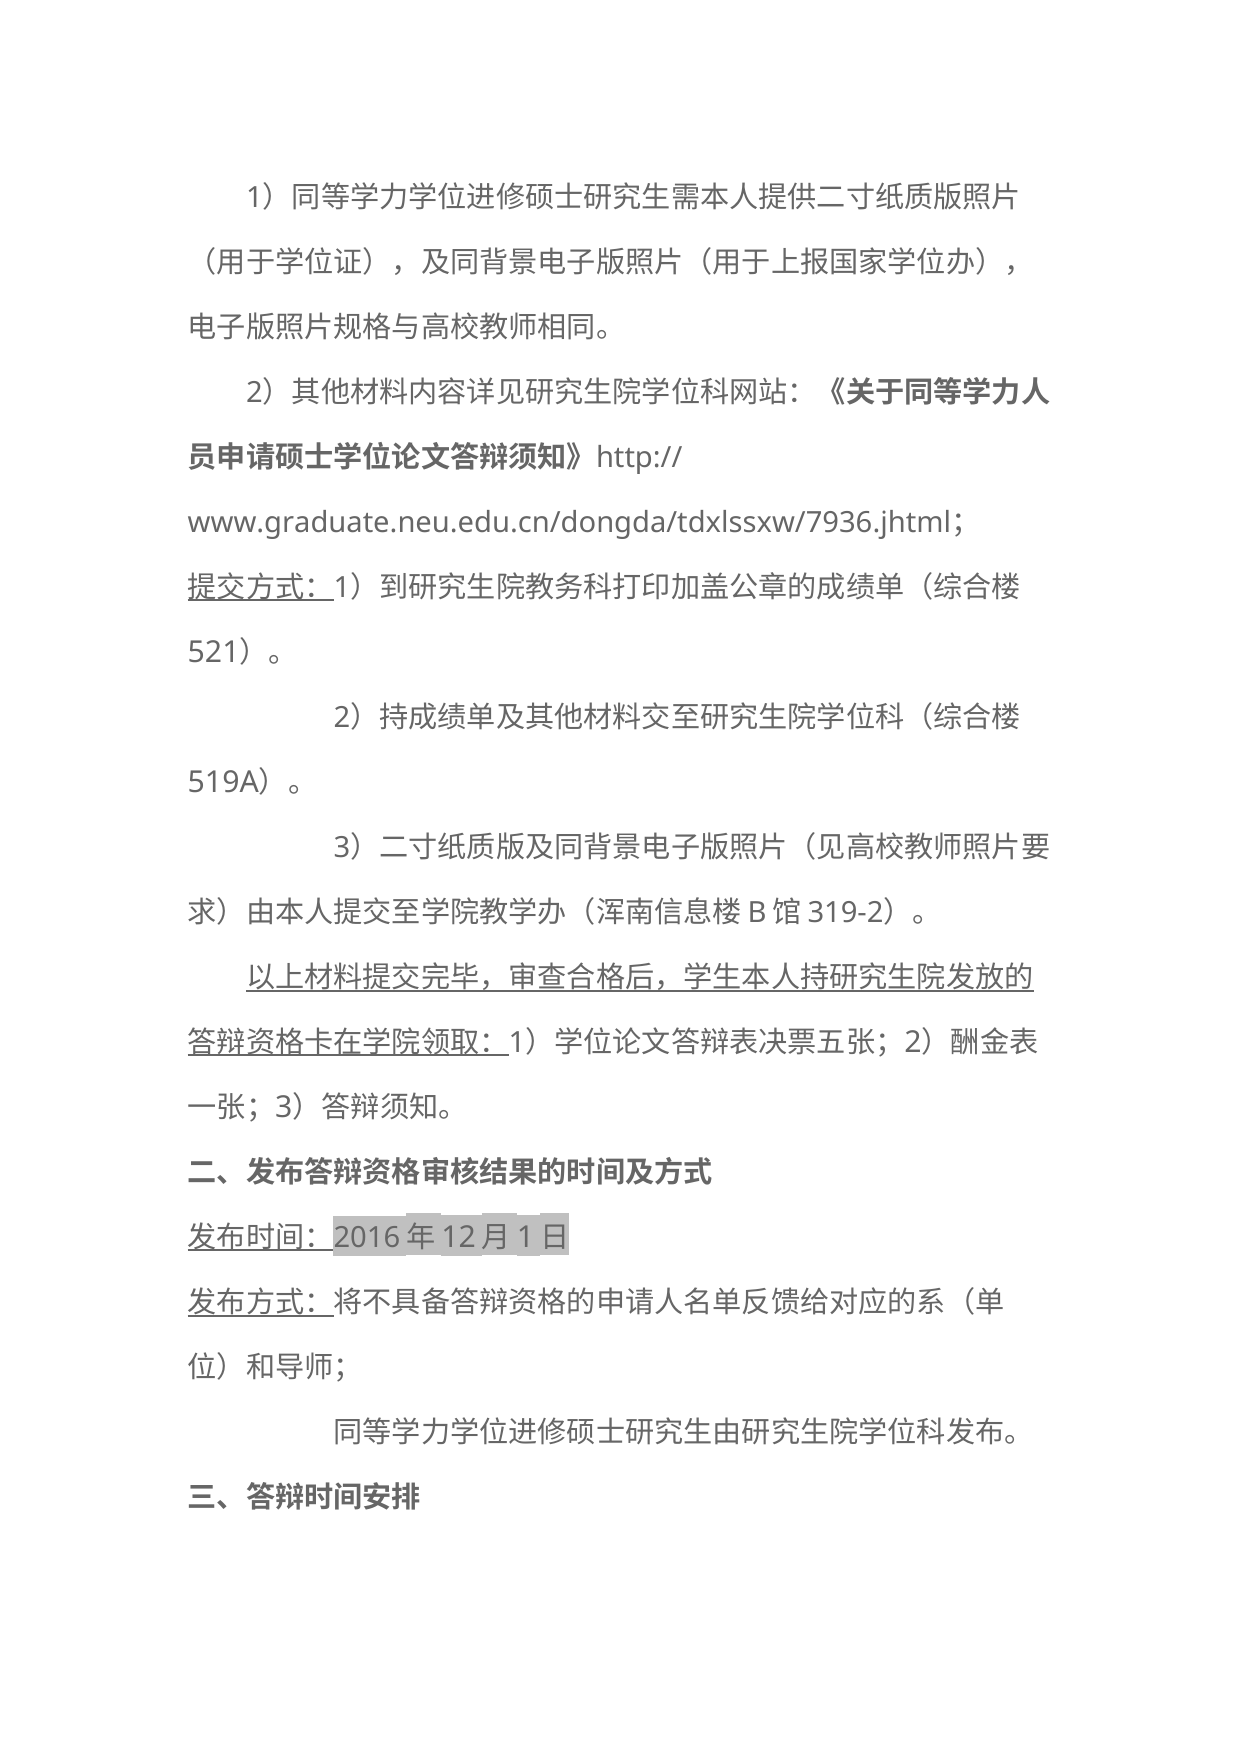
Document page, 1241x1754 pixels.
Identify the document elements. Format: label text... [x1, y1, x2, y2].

text 发布时间：2016年12月1日 [187, 1202, 1053, 1267]
text 提交方式：1）到研究生院教务科打印加盖公章的成绩单（综合楼521）。 [187, 552, 1053, 682]
text 三、答辩时间安排 [187, 1462, 1053, 1527]
text 同等学力学位进修硕士研究生由研究生院学位科发布。 [187, 1397, 1053, 1462]
text 发布方式：将不具备答辩资格的申请人名单反馈给对应的系（单位）和导师； [187, 1267, 1053, 1397]
text 2）其他材料内容详见研究生院学位科网站：《关于同等学力人员申请硕士学位论文答辩须知》http://www.graduate.neu.edu.cn/dongda/tdxlssxw/7936.jhtml； [187, 357, 1053, 552]
text 3）二寸纸质版及同背景电子版照片（见高校教师照片要求）由本人提交至学院教学办（浑南信息楼B馆319-2）。 [187, 812, 1053, 942]
text 2）持成绩单及其他材料交至研究生院学位科（综合楼519A）。 [187, 682, 1053, 812]
text 二、发布答辩资格审核结果的时间及方式 [187, 1137, 1053, 1202]
text 1）同等学力学位进修硕士研究生需本人提供二寸纸质版照片（用于学位证），及同背景电子版照片（用于上报国家学位办），电子版照片规格与高校教师相同。 [187, 162, 1053, 357]
text 以上材料提交完毕，审查合格后，学生本人持研究生院发放的答辩资格卡在学院领取：1）学位论文答辩表决票五张；2）酬金表一张；3）答辩须知。 [187, 942, 1053, 1137]
